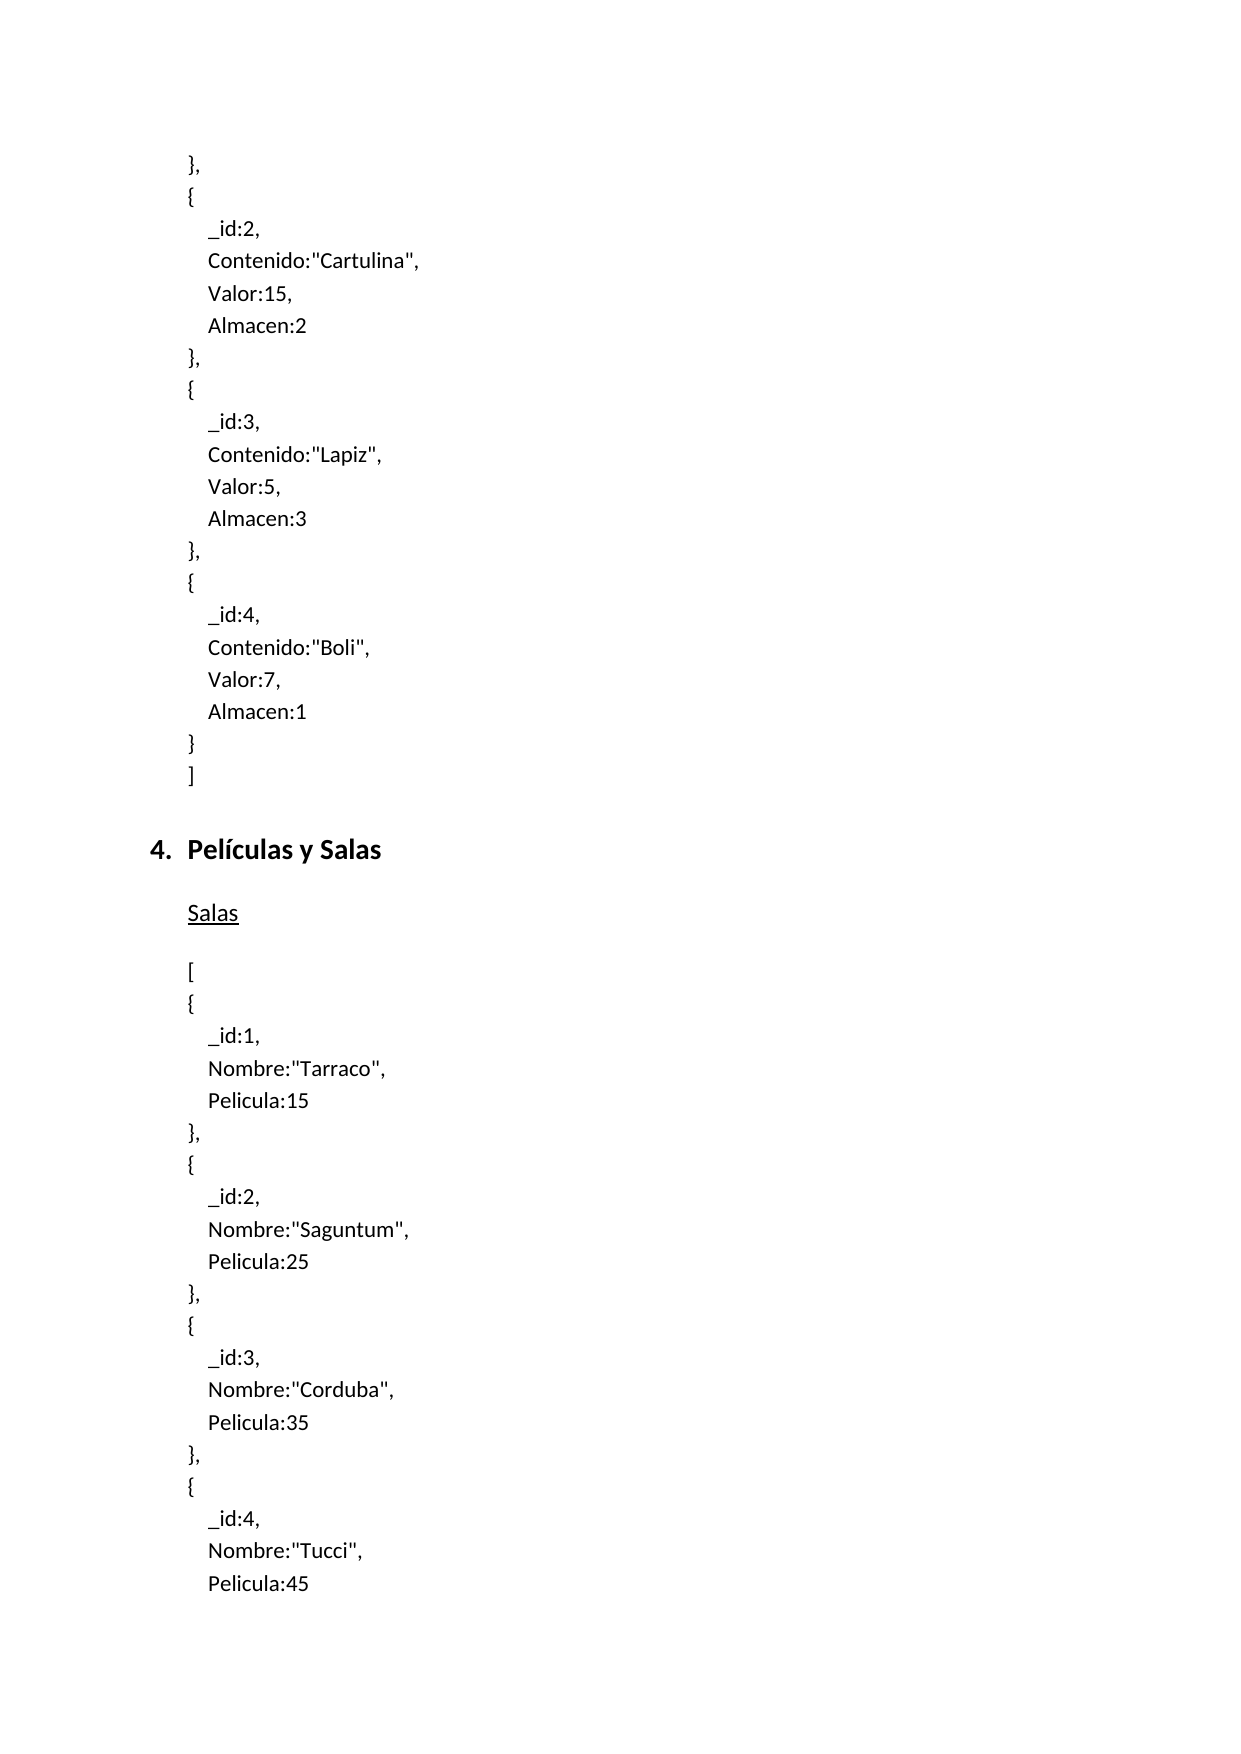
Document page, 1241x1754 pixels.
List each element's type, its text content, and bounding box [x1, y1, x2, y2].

text Contenido:"Lapiz", [187, 440, 1090, 468]
text Valor:7, [187, 665, 1090, 693]
text } [187, 729, 1090, 757]
text Pelicula:15 [187, 1086, 1090, 1114]
text _id:4, [187, 1504, 1090, 1532]
text { [187, 1311, 1090, 1339]
text { [187, 989, 1090, 1017]
text Contenido:"Cartulina", [187, 247, 1090, 274]
text { [187, 1472, 1090, 1500]
text _id:3, [187, 407, 1090, 436]
text Contenido:"Boli", [187, 633, 1090, 661]
text }, [187, 1440, 1090, 1468]
text Nombre:"Tucci", [187, 1537, 1090, 1564]
text }, [187, 343, 1090, 371]
text _id:3, [187, 1343, 1090, 1371]
text Pelicula:35 [187, 1408, 1090, 1436]
text Almacen:3 [187, 504, 1090, 532]
text _id:1, [187, 1022, 1090, 1049]
text { [187, 182, 1090, 210]
text { [187, 568, 1090, 596]
text Valor:5, [187, 472, 1090, 500]
text _id:2, [187, 1182, 1090, 1211]
subtitle Salas [187, 897, 1090, 928]
text Pelicula:25 [187, 1247, 1090, 1275]
text Valor:15, [187, 279, 1090, 307]
text [ [187, 957, 1090, 985]
text Pelicula:45 [187, 1569, 1090, 1597]
text { [187, 1150, 1090, 1178]
text }, [187, 1279, 1090, 1307]
text Nombre:"Corduba", [187, 1376, 1090, 1404]
text }, [187, 536, 1090, 564]
text Almacen:2 [187, 311, 1090, 339]
text }, [187, 150, 1090, 178]
text Nombre:"Tarraco", [187, 1054, 1090, 1082]
text }, [187, 1118, 1090, 1146]
text ] [187, 762, 1090, 789]
text Nombre:"Saguntum", [187, 1215, 1090, 1243]
text Almacen:1 [187, 697, 1090, 725]
text { [187, 375, 1090, 403]
text _id:2, [187, 214, 1090, 242]
subtitle Películas y Salas [150, 831, 1090, 867]
text _id:4, [187, 601, 1090, 629]
